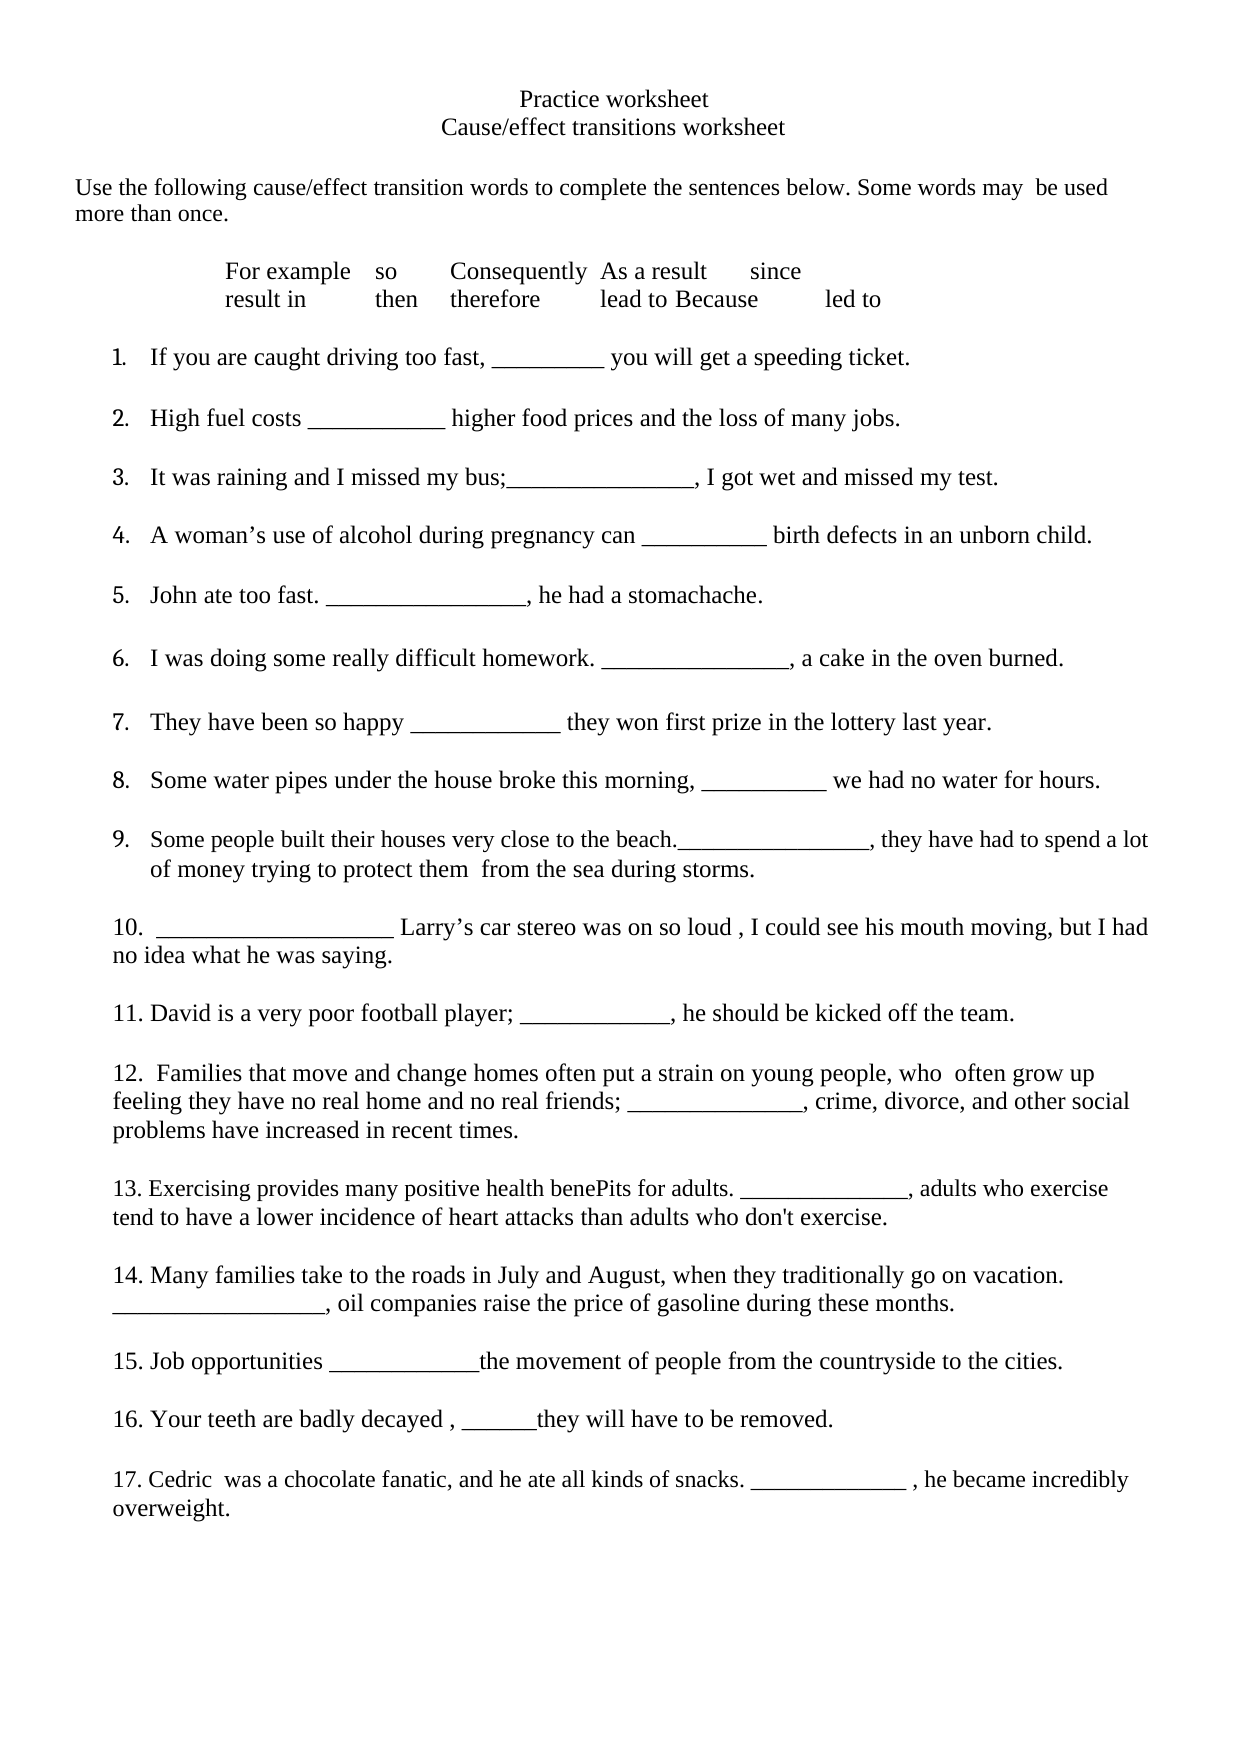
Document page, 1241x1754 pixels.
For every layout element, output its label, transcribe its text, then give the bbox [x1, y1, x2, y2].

text 13. Exercising provides many positive health benePits for adults. ______________, adults who exercise tend to have a lower incidence of heart attacks than adults who don't exercise. [112, 1174, 1153, 1231]
text 10. ___________________ Larry’s car stereo was on so loud , I could see his mouth moving, but I had no idea what he was saying. [112, 912, 1153, 969]
text result in then therefore lead to Because led to [150, 285, 1153, 313]
list It was raining and I missed my bus;_______________, I got wet and missed my test. [112, 462, 1153, 491]
list Some water pipes under the house broke this morning, __________ we had no water for hours. [112, 765, 1153, 795]
list High fuel costs ___________ higher food prices and the loss of many jobs. [112, 403, 1153, 433]
list Some people built their houses very close to the beach.________________, they have had to spend a lot of money trying to protect them from the sea during storms. [112, 825, 1153, 883]
list I was doing some really difficult homework. _______________, a cake in the oven burned. [112, 643, 1153, 672]
list A woman’s use of alcohol during pregnancy can __________ birth defects in an unborn child. [112, 520, 1153, 550]
text problems have increased in recent times. [75, 1116, 1153, 1144]
text 17. Cedric was a chocolate fanatic, and he ate all kinds of snacks. _____________ , he became incredibly overweight. [112, 1465, 1153, 1522]
text 12. Families that move and change homes often put a strain on young people, who often grow up [75, 1058, 1153, 1087]
text Use the following cause/effect transition words to complete the sentences below. Some words may be used more than once. [75, 174, 1128, 227]
text feeling they have no real home and no real friends; ______________, crime, divorce, and other social [75, 1087, 1153, 1116]
text _________________, oil companies raise the price of gasoline during these months. [75, 1289, 1153, 1317]
text For example so Consequently As a result since [150, 256, 1153, 285]
text 14. Many families take to the roads in July and August, when they traditionally go on vacation. [75, 1260, 1153, 1289]
text 16. Your teeth are badly decayed , ______they will have to be removed. [75, 1404, 1153, 1433]
list John ate too fast. ________________, he had a stomachache. [112, 580, 1153, 609]
list They have been so happy ____________ they won first prize in the lottery last year. [112, 707, 1153, 736]
text Cause/effect transitions worksheet [75, 112, 1151, 141]
text 15. Job opportunities ____________the movement of people from the countryside to the cities. [75, 1346, 1153, 1375]
list If you are caught driving too fast, _________ you will get a speeding ticket. [112, 342, 1153, 372]
text 11. David is a very poor football player; ____________, he should be kicked off the team. [75, 998, 1153, 1027]
text Practice worksheet [75, 84, 1153, 112]
